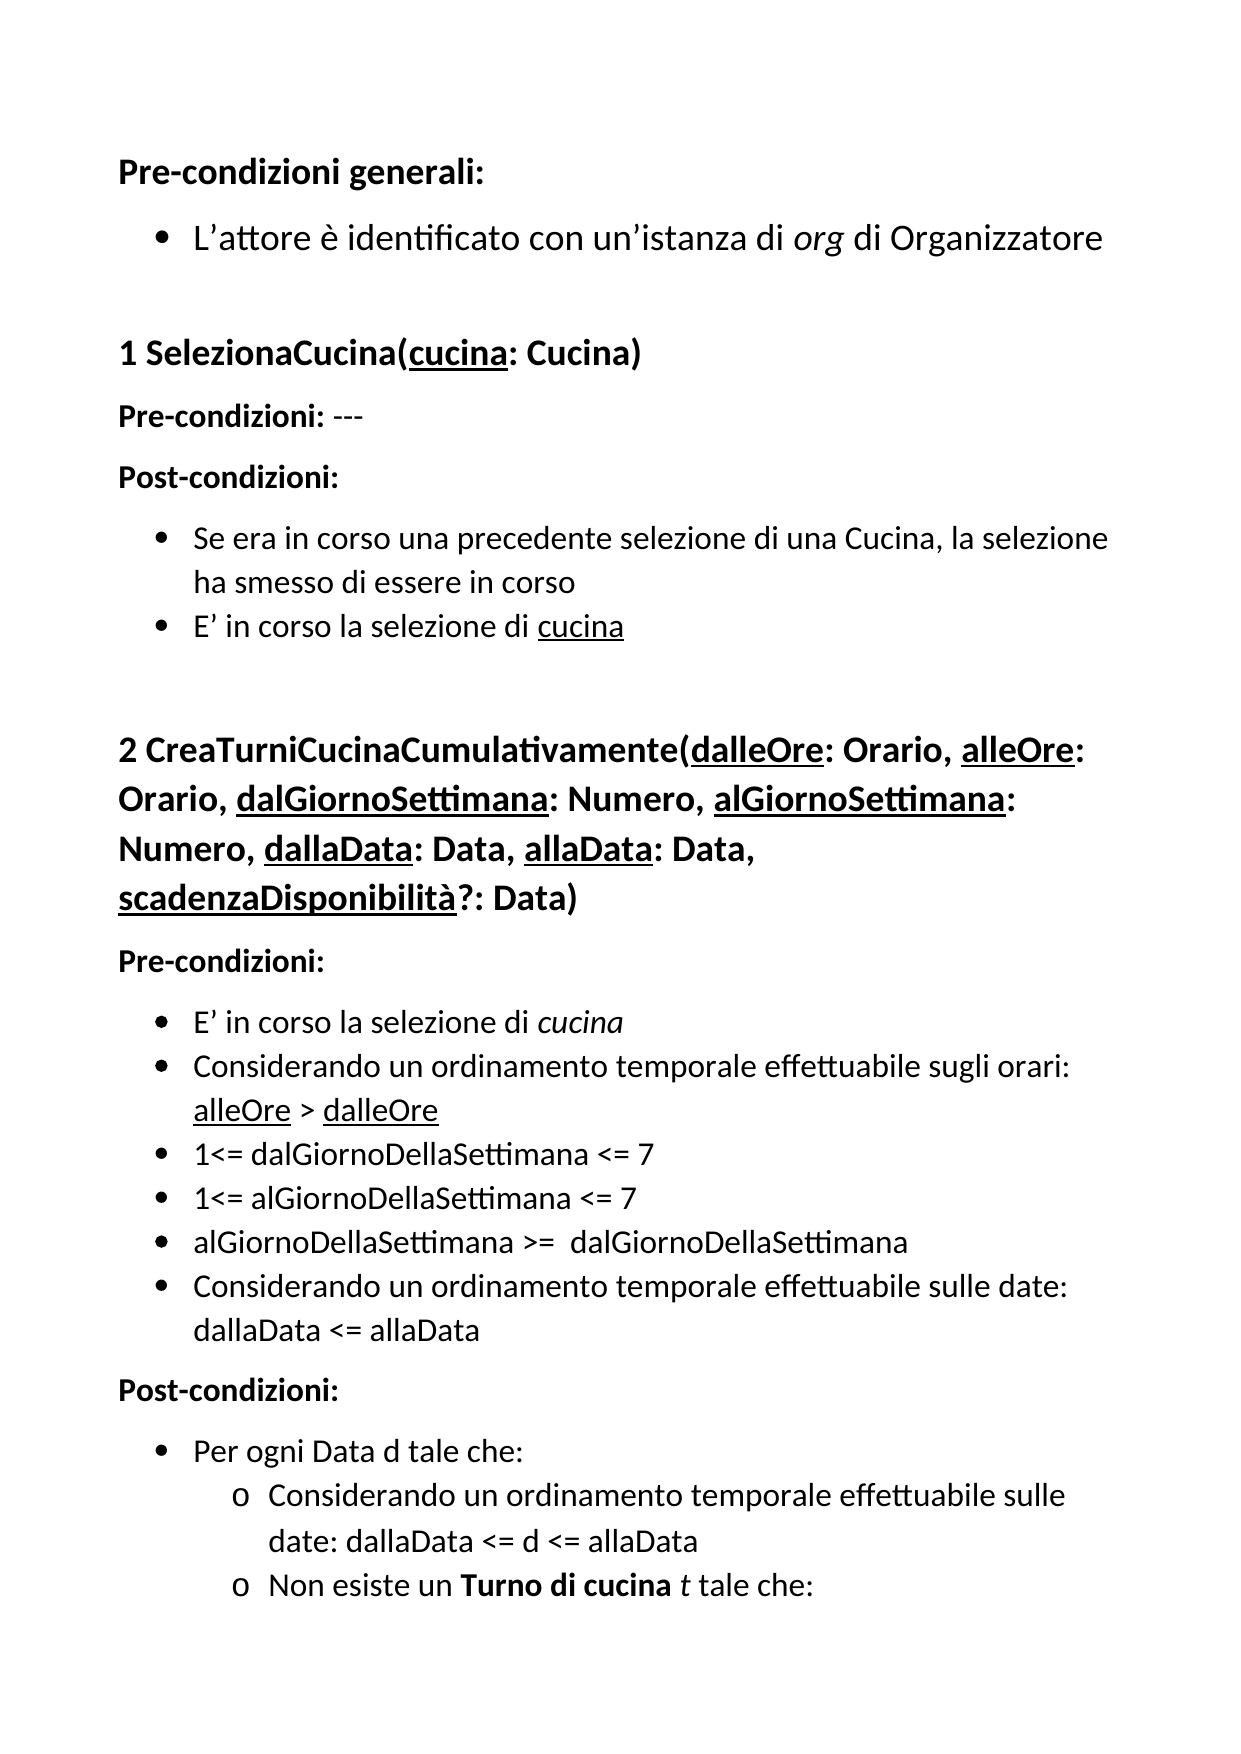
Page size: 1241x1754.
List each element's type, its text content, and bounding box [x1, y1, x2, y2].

text Pre-condizioni: [118, 941, 1122, 981]
list L’attore è identificato con un’istanza di org di Organizzatore [156, 214, 1122, 259]
list E’ in corso la selezione di cucina [156, 605, 1122, 645]
list Non esiste un Turno di cucina t tale che: [231, 1564, 1122, 1606]
list Considerando un ordinamento temporale effettuabile sulle date: dallaData <= allaData [156, 1265, 1122, 1349]
list Considerando un ordinamento temporale effettuabile sugli orari: alleOre > dalleOre [156, 1045, 1122, 1130]
text 1 SelezionaCucina(cucina: Cucina) [118, 329, 1122, 375]
list 1<= alGiornoDellaSettimana <= 7 [156, 1177, 1122, 1218]
text Post-condizioni: [118, 1369, 1122, 1410]
text Pre-condizioni: --- [118, 396, 1122, 436]
list Per ogni Data d tale che: [156, 1430, 1122, 1471]
text Pre-condizioni generali: [118, 148, 1122, 193]
list Considerando un ordinamento temporale effettuabile sulle date: dallaData <= d <= allaData [231, 1474, 1122, 1561]
text Post-condizioni: [118, 456, 1122, 497]
list Se era in corso una precedente selezione di una Cucina, la selezione ha smesso di essere in corso [156, 517, 1122, 601]
list 1<= dalGiornoDellaSettimana <= 7 [156, 1133, 1122, 1174]
list E’ in corso la selezione di cucina [156, 1001, 1122, 1042]
text 2 CreaTurniCucinaCumulativamente(dalleOre: Orario, alleOre: Orario, dalGiornoSettimana: Numero, alGiornoSettimana: Numero, dallaData: Data, allaData: Data, scadenzaDisponibilità?: Data) [118, 726, 1122, 920]
list alGiornoDellaSettimana >= dalGiornoDellaSettimana [156, 1221, 1122, 1262]
